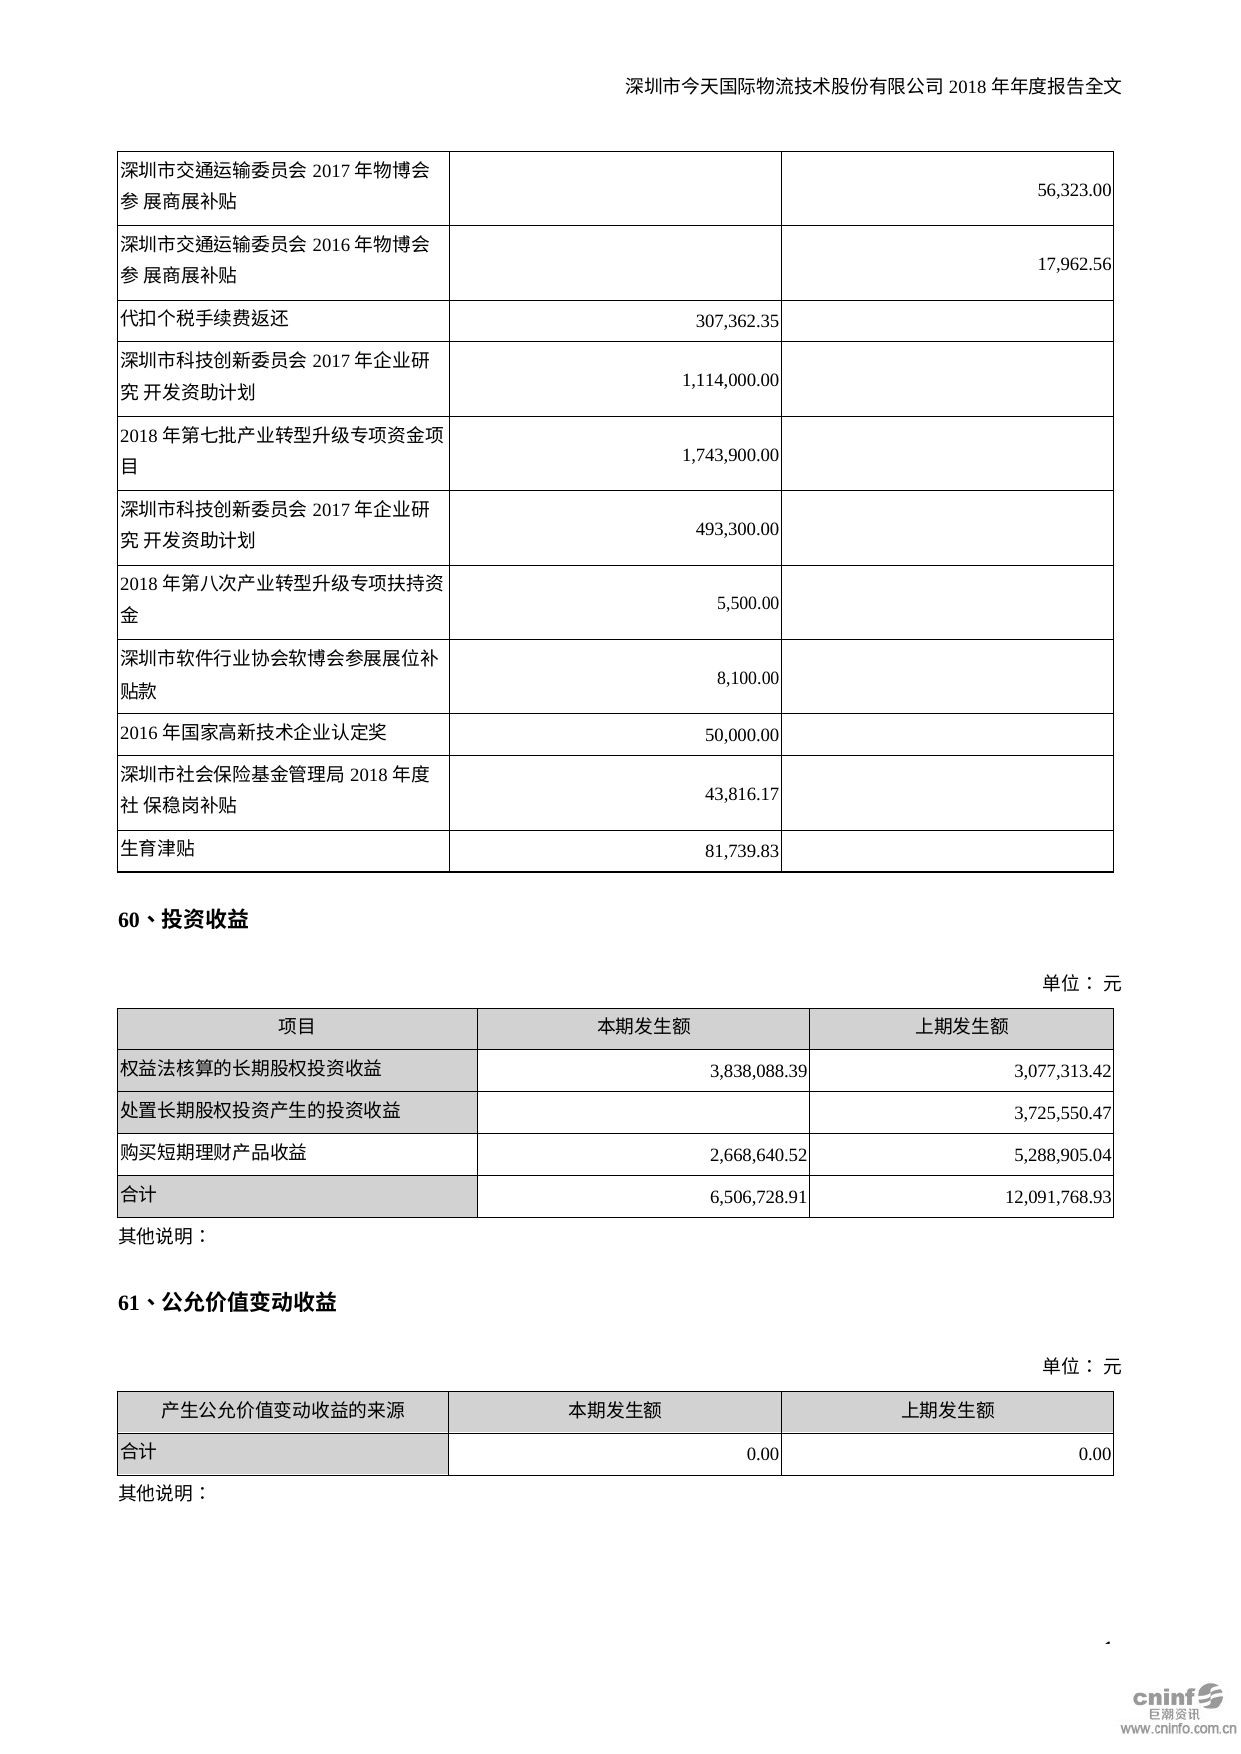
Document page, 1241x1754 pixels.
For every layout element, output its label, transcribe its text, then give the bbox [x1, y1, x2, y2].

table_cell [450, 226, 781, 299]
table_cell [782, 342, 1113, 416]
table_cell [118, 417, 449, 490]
text 其他说明： [118, 1481, 1124, 1506]
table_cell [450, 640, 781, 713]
text 单位： 元 [118, 1353, 1122, 1379]
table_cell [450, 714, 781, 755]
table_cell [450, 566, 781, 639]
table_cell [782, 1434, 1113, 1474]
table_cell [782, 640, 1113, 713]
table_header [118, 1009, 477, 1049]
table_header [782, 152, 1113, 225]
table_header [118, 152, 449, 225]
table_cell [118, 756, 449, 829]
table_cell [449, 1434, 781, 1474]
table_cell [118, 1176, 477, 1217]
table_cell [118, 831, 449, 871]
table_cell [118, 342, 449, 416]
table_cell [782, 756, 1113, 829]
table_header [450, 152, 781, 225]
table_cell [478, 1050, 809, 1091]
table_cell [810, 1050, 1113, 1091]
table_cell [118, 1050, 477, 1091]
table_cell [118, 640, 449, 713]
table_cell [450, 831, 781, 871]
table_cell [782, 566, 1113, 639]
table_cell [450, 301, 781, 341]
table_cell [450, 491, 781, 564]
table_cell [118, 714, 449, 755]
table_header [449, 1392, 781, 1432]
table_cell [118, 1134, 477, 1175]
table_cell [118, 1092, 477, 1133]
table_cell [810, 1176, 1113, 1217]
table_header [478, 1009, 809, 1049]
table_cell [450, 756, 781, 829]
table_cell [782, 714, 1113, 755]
subtitle 61、公允价值变动收益 [118, 1286, 1124, 1316]
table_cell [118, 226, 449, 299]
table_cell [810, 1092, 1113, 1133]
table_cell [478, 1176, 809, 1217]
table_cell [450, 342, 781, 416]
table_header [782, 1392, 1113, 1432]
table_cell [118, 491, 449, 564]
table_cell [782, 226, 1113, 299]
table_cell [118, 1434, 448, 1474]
picture [1115, 1680, 1240, 1737]
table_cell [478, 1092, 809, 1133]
subtitle 60、投资收益 [118, 903, 1124, 933]
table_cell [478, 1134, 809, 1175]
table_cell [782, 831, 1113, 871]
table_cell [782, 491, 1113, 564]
text 单位： 元 [118, 970, 1122, 996]
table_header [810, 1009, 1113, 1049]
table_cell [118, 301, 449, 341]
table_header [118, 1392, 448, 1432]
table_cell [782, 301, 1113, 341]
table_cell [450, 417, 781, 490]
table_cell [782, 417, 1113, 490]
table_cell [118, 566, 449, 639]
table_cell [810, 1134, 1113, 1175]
text 其他说明： [118, 1223, 1124, 1249]
